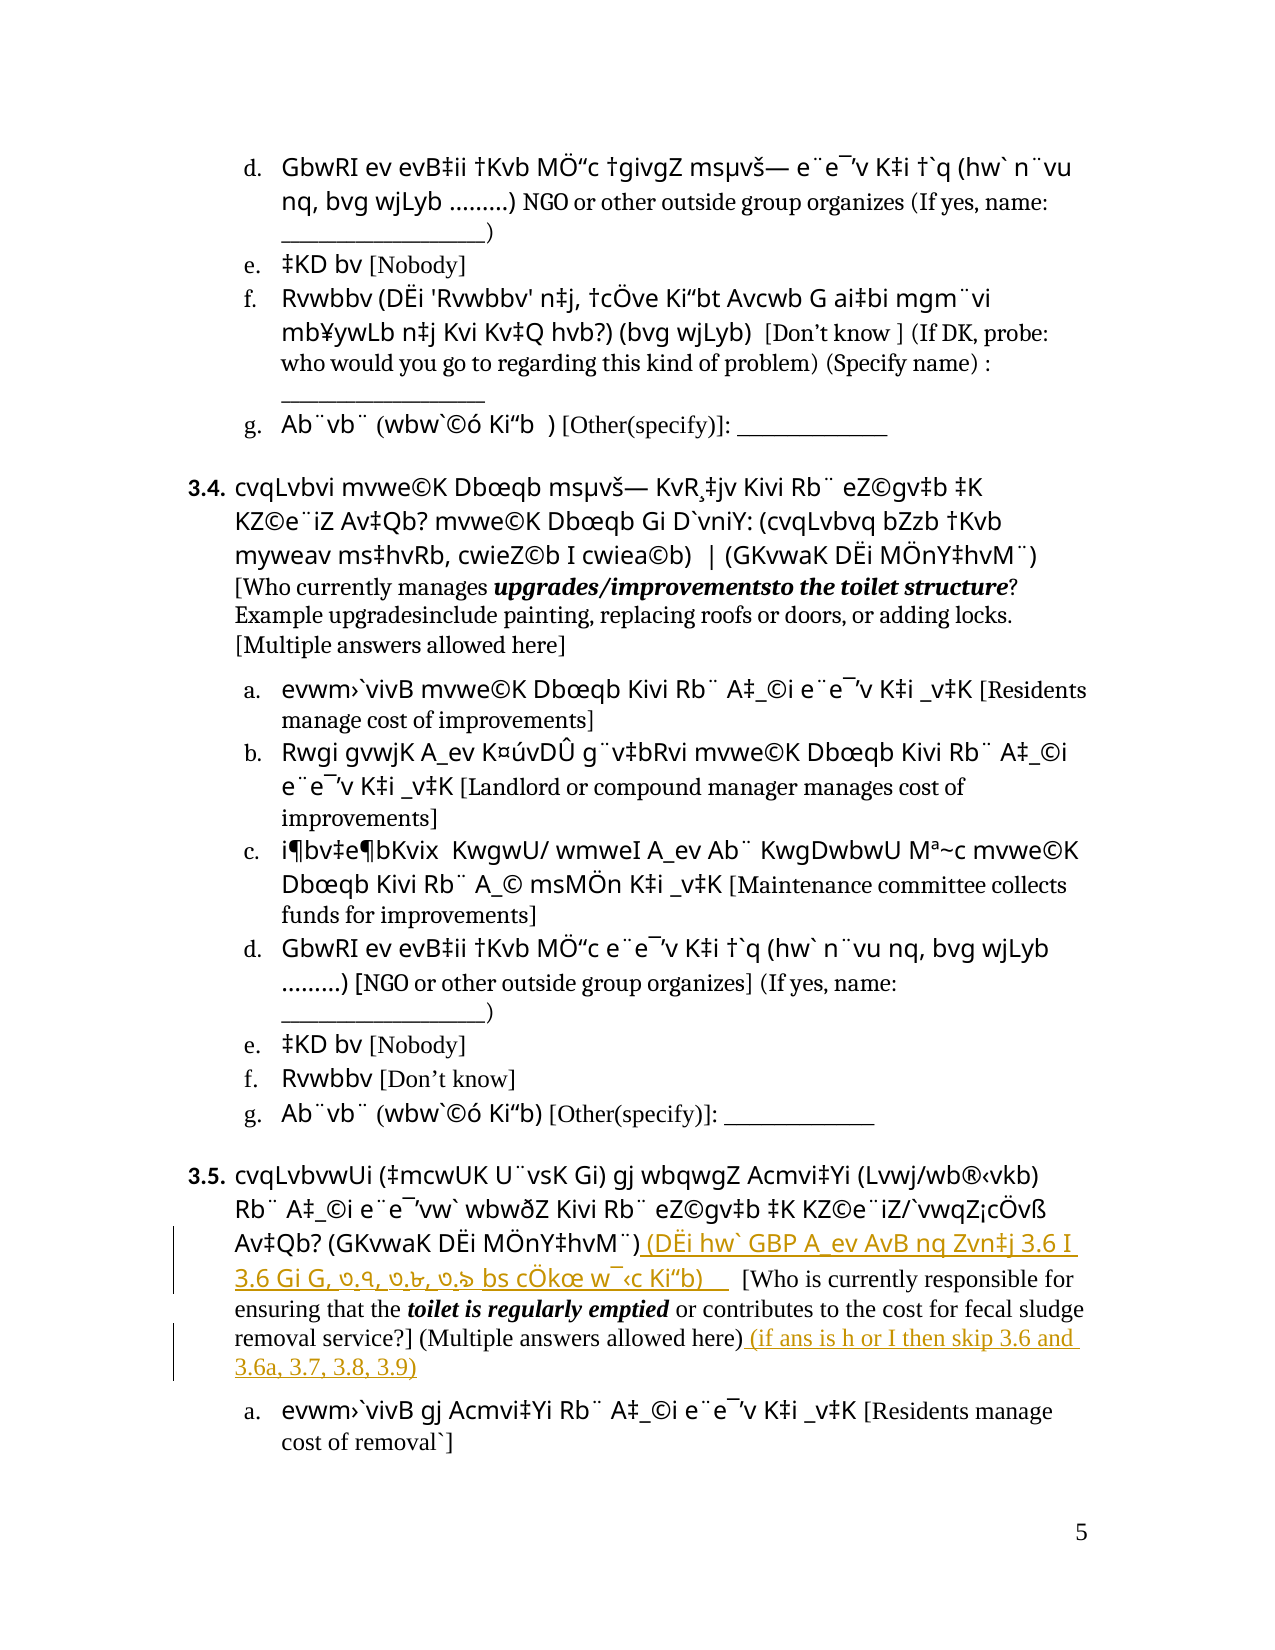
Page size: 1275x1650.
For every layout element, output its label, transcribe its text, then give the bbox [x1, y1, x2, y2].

list GbwRI ev evB‡ii †Kvb MÖ“c †givgZ msµvš— e¨e¯’v K‡i †`q (hw` n¨vu nq, bvg wjLyb ………) NGO or other outside group organizes (If yes, name: ______________________) [244, 150, 1087, 247]
list Rvwbbv [Don’t know] [244, 1061, 1087, 1095]
list Ab¨vb¨ (wbw`©ó Ki“b) [Other(specify)]: ____________ [244, 1095, 1087, 1129]
list Rvwbbv (DËi 'Rvwbbv' n‡j, †cÖve Ki“bt Avcwb G ai‡bi mgm¨vi mb¥ywLb n‡j Kvi Kv‡Q hvb?) (bvg wjLyb) [Don’t know ] (If DK, probe: who would you go to regarding this kind of problem) (Specify name) : ______________________ [244, 281, 1087, 407]
list ‡KD bv [Nobody] [244, 247, 1087, 281]
list Rwgi gvwjK A_ev K¤úvDÛ g¨v‡bRvi mvwe©K Dbœqb Kivi Rb¨ A‡_©i e¨e¯’v K‡i _v‡K [Landlord or compound manager manages cost of improvements] [244, 735, 1087, 832]
list cvqLvbvi mvwe©K Dbœqb msµvš— KvR¸‡jv Kivi Rb¨ eZ©gv‡b ‡K KZ©e¨iZ Av‡Qb? mvwe©K Dbœqb Gi D`vniY: (cvqLvbvq bZzb †Kvb myweav ms‡hvRb, cwieZ©b I cwiea©b) | (GKvwaK DËi MÖnY‡hvM¨) [Who currently manages upgrades/improvementsto the toilet structure? Example upgradesinclude painting, replacing roofs or doors, or adding locks. [Multiple answers allowed here] [187, 469, 1087, 659]
list evwm›`vivB mvwe©K Dbœqb Kivi Rb¨ A‡_©i e¨e¯’v K‡i _v‡K [Residents manage cost of improvements] [244, 672, 1087, 735]
list i¶bv‡e¶bKvix KwgwU/ wmweI A_ev Ab¨ KwgDwbwU Mª~c mvwe©K Dbœqb Kivi Rb¨ A_© msMÖn K‡i _v‡K [Maintenance committee collects funds for improvements] [244, 832, 1087, 930]
list cvqLvbvwUi (‡mcwUK U¨vsK Gi) gj wbqwgZ Acmvi‡Yi (Lvwj/wb®‹vkb) Rb¨ A‡_©i e¨e¯’vw` wbwðZ Kivi Rb¨ eZ©gv‡b ‡K KZ©e¨iZ/`vwqZ¡cÖvß Av‡Qb? (GKvwaK DËi MÖnY‡hvM¨) [Who is currently responsible for ensuring that the toilet is regularly emptied or contributes to the cost for fecal sludge removal service?] (Multiple answers allowed here) [187, 1158, 1087, 1381]
list evwm›`vivB gj Acmvi‡Yi Rb¨ A‡_©i e¨e¯’v K‡i _v‡K [Residents manage cost of removal`] [244, 1393, 1087, 1456]
list GbwRI ev evB‡ii †Kvb MÖ“c e¨e¯’v K‡i †`q (hw` n¨vu nq, bvg wjLyb ………) [NGO or other outside group organizes] (If yes, name: ______________________) [244, 930, 1087, 1027]
list ‡KD bv [Nobody] [244, 1027, 1087, 1061]
list Ab¨vb¨ (wbw`©ó Ki“b ) [Other(specify)]: ____________ [244, 407, 1087, 441]
